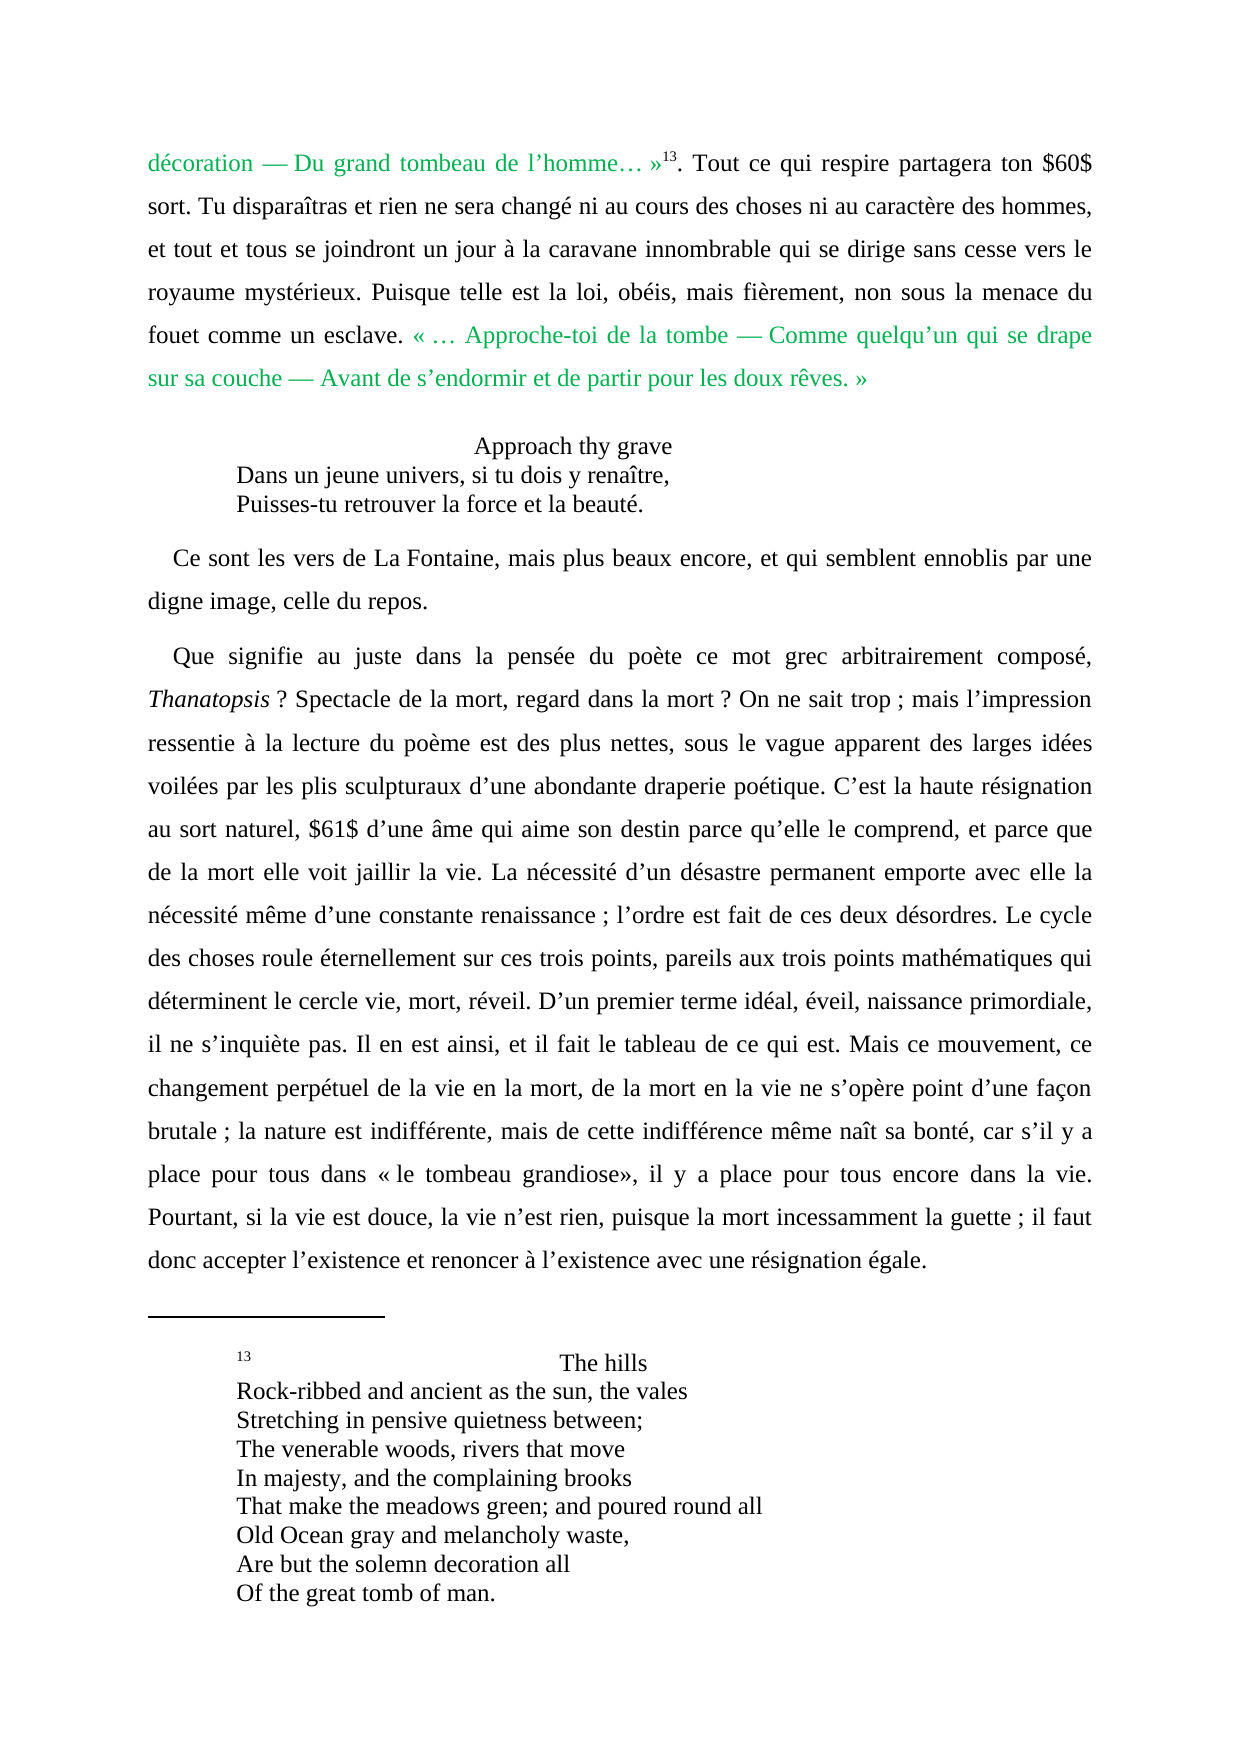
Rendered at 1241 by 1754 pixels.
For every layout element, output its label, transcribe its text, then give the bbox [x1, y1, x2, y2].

text Puisses-tu retrouver la force et la beauté. [236, 489, 1093, 518]
text Approach thy grave [236, 431, 1093, 460]
text Ce sont les vers de La Fontaine, mais plus beaux encore, et qui semblent ennoblis par une digne image, celle du repos. [148, 543, 1093, 614]
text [148, 148, 1093, 392]
text Dans un jeune univers, si tu dois y renaître, [236, 460, 1093, 489]
text Que signifie au juste dans la pensée du poète ce mot grec arbitrairement composé, Thanatopsis ? Spectacle de la mort, regard dans la mort ? On ne sait trop ; mais l’impression ressentie à la lecture du poème est des plus nettes, sous le vague apparent des larges idées voilées par les plis sculpturaux d’une abondante draperie poétique. C’est la haute résignation au sort naturel, $61$ d’une âme qui aime son destin parce qu’elle le comprend, et parce que de la mort elle voit jaillir la vie. La nécessité d’un désastre permanent emporte avec elle la nécessité même d’une constante renaissance ; l’ordre est fait de ces deux désordres. Le cycle des choses roule éternellement sur ces trois points, pareils aux trois points mathématiques qui déterminent le cercle vie, mort, réveil. D’un premier terme idéal, éveil, naissance primordiale, il ne s’inquiète pas. Il en est ainsi, et il fait le tableau de ce qui est. Mais ce mouvement, ce changement perpétuel de la vie en la mort, de la mort en la vie ne s’opère point d’une façon brutale ; la nature est indifférente, mais de cette indifférence même naît sa bonté, car s’il y a place pour tous dans « le tombeau grandiose», il y a place pour tous encore dans la vie. Pourtant, si la vie est douce, la vie n’est rien, puisque la mort incessamment la guette ; il faut donc accepter l’existence et renoncer à l’existence avec une résignation égale. [148, 641, 1093, 1274]
